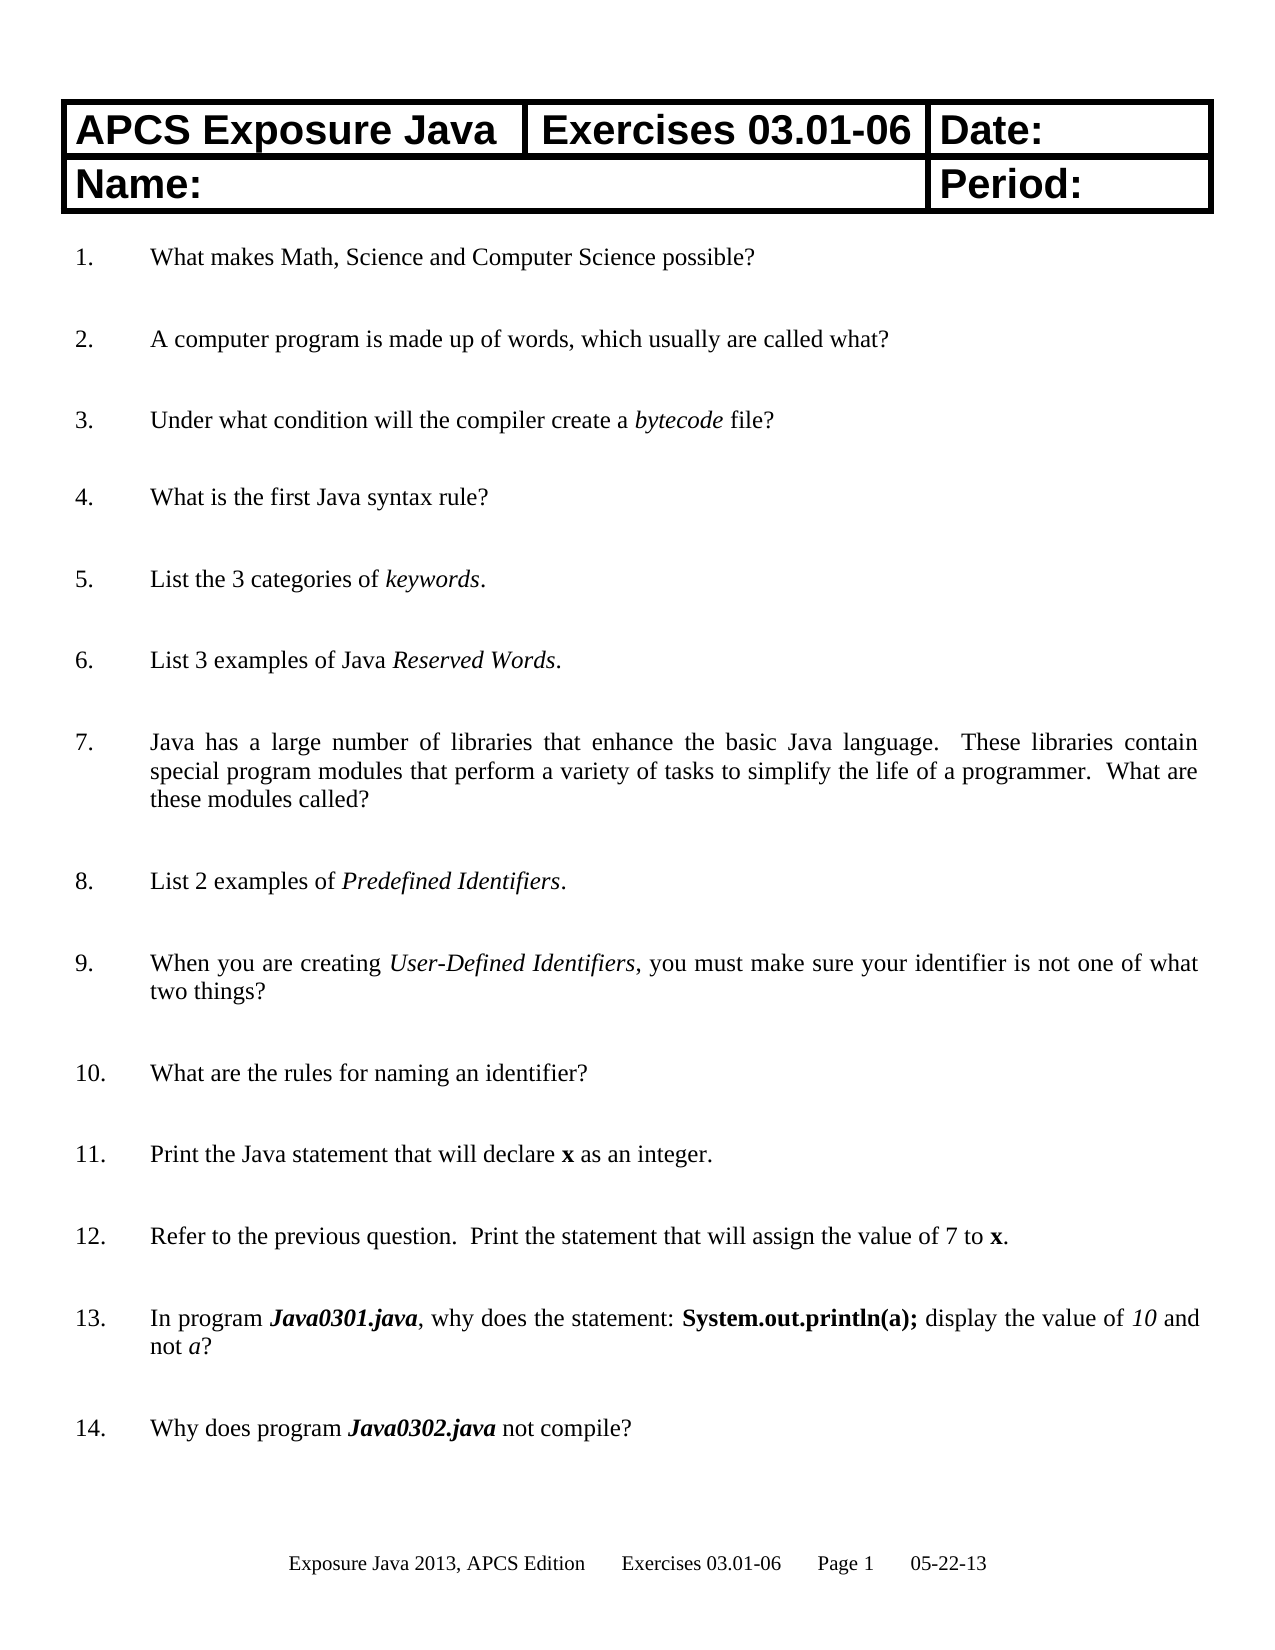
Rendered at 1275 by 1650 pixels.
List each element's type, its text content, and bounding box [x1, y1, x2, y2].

table_header Date: [931, 105, 1208, 153]
text 11. Print the Java statement that will declare x as an integer. [75, 1139, 1200, 1168]
text 13. In program Java0301.java, why does the statement: System.out.println(a); display the value of 10 and not a? [75, 1303, 1200, 1360]
text 8. List 2 examples of Predefined Identifiers. [75, 866, 1200, 895]
text 7. Java has a large number of libraries that enhance the basic Java language. These libraries contain special program modules that perform a variety of tasks to simplify the life of a programmer. What are these modules called? [75, 727, 1200, 813]
text 12. Refer to the previous question. Print the statement that will assign the value of 7 to x. [75, 1221, 1200, 1250]
text 1. What makes Math, Science and Computer Science possible? [75, 242, 1200, 271]
table_header APCS Exposure Java [67, 105, 522, 153]
text 3. Under what condition will the compiler create a bytecode file? [75, 406, 1200, 434]
text 10. What are the rules for naming an identifier? [75, 1058, 1200, 1087]
table_cell Period: [931, 160, 1208, 207]
text 14. Why does program Java0302.java not compile? [75, 1413, 1200, 1442]
text 5. List the 3 categories of keywords. [75, 564, 1200, 593]
text 4. What is the first Java syntax rule? [75, 482, 1200, 511]
table_cell Name: [67, 160, 925, 207]
text 2. A computer program is made up of words, which usually are called what? [75, 324, 1200, 353]
text 9. When you are creating User-Defined Identifiers, you must make sure your identifier is not one of what two things? [75, 948, 1200, 1005]
text 6. List 3 examples of Java Reserved Words. [75, 646, 1200, 674]
table_header Exercises 03.01-06 [528, 105, 925, 153]
